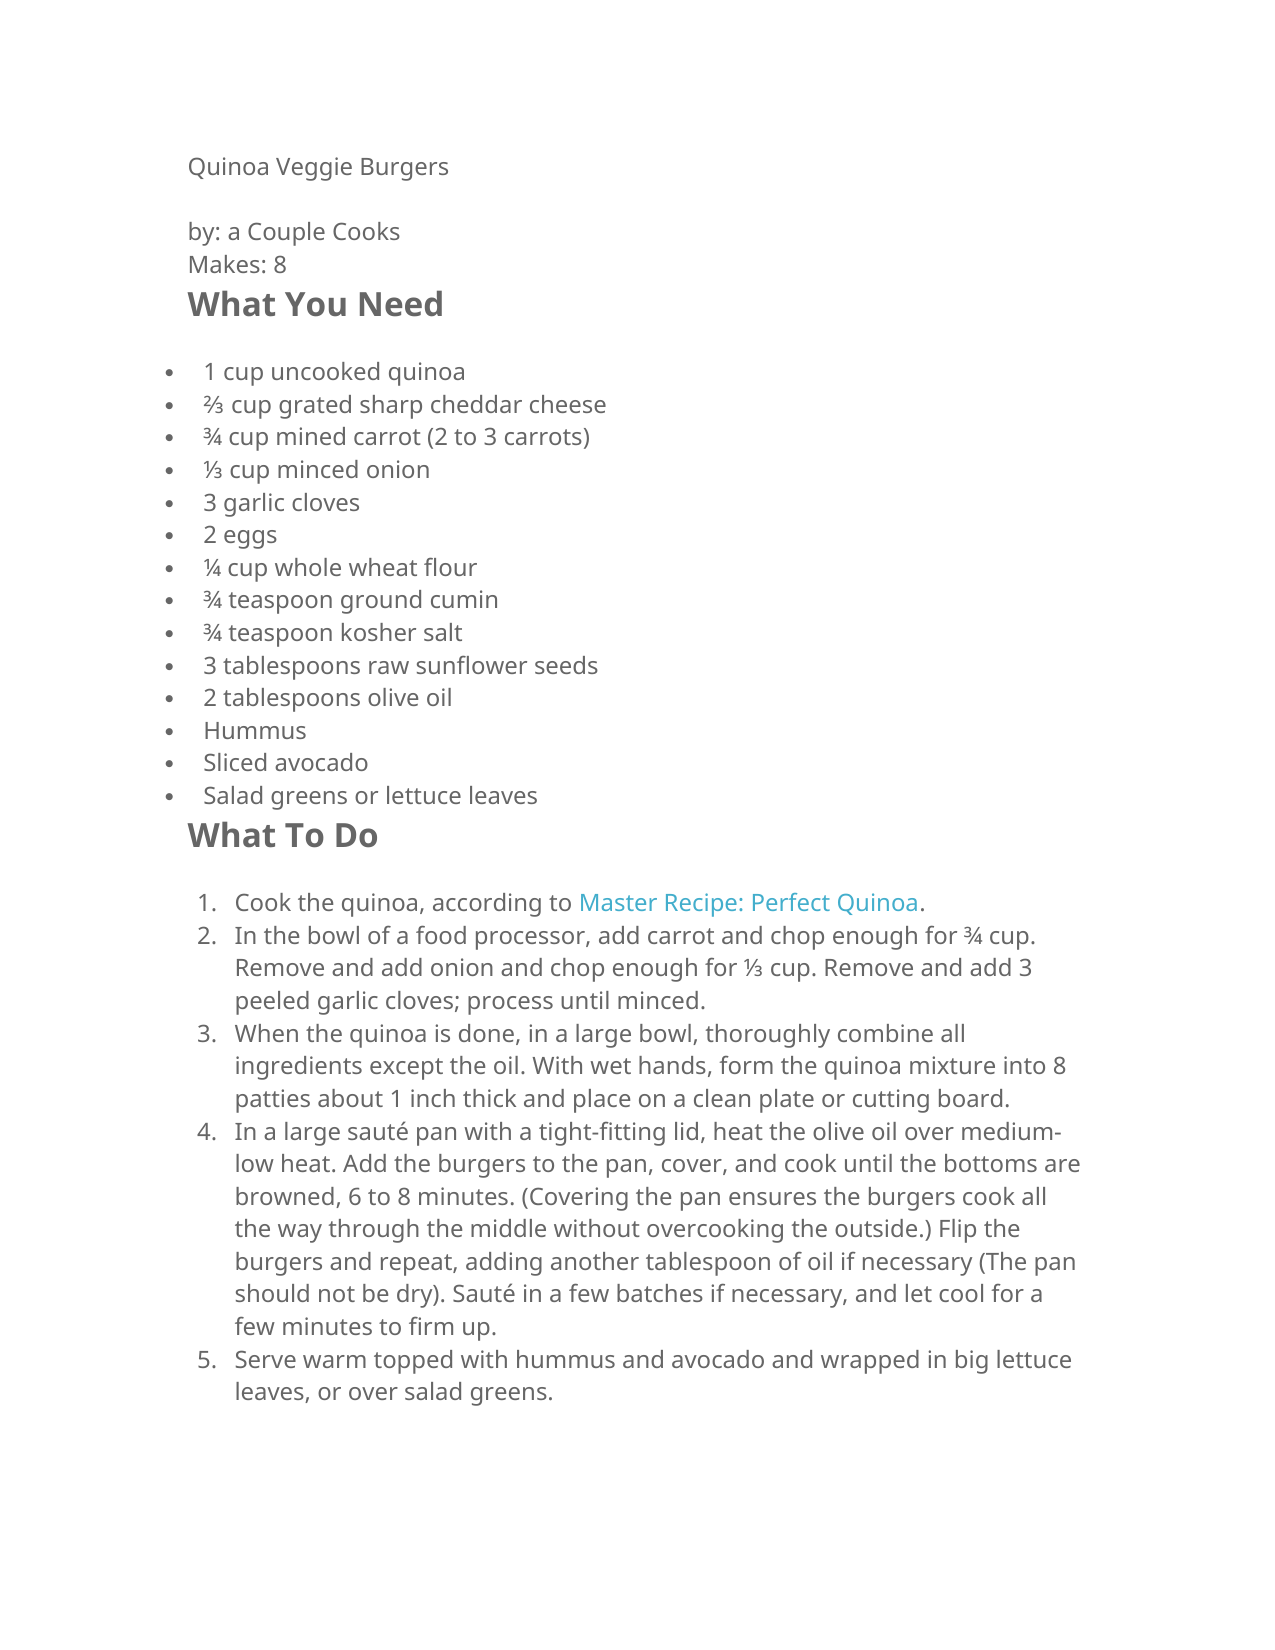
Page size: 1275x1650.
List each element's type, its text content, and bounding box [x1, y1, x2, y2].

list When the quinoa is done, in a large bowl, thoroughly combine all ingredients except the oil. With wet hands, form the quinoa mixture into 8 patties about 1 inch thick and place on a clean plate or cutting board. [197, 1016, 1087, 1114]
list 3 tablespoons raw sunflower seeds [166, 648, 1087, 681]
list In the bowl of a food processor, add carrot and chop enough for ¾ cup. Remove and add onion and chop enough for ⅓ cup. Remove and add 3 peeled garlic cloves; process until minced. [197, 919, 1087, 1016]
text Quinoa Veggie Burgers [187, 150, 1087, 183]
list Cook the quinoa, according to Master Recipe: Perfect Quinoa. [197, 886, 1087, 919]
list Sliced avocado [166, 746, 1087, 779]
list Salad greens or lettuce leaves [166, 779, 1087, 811]
list ¾ teaspoon ground cumin [166, 583, 1087, 616]
list In a large sauté pan with a tight-fitting lid, heat the olive oil over medium-low heat. Add the burgers to the pan, cover, and cook until the bottoms are browned, 6 to 8 minutes. (Covering the pan ensures the burgers cook all the way through the middle without overcooking the outside.) Flip the burgers and repeat, adding another tablespoon of oil if necessary (The pan should not be dry). Sauté in a few batches if necessary, and let cool for a few minutes to firm up. [197, 1114, 1087, 1342]
text by: a Couple Cooks [187, 215, 1087, 248]
list ¾ cup mined carrot (2 to 3 carrots) [166, 420, 1087, 453]
text What To Do [187, 811, 1087, 857]
list ⅔ cup grated sharp cheddar cheese [166, 388, 1087, 420]
list Hummus [166, 714, 1087, 746]
text Makes: 8 [187, 248, 1087, 280]
list Serve warm topped with hummus and avocado and wrapped in big lettuce leaves, or over salad greens. [197, 1342, 1087, 1408]
list 2 eggs [166, 518, 1087, 551]
list ¾ teaspoon kosher salt [166, 616, 1087, 648]
text What You Need [187, 280, 1087, 326]
list ¼ cup whole wheat flour [166, 551, 1087, 583]
list 3 garlic cloves [166, 485, 1087, 518]
list ⅓ cup minced onion [166, 453, 1087, 485]
list 2 tablespoons olive oil [166, 681, 1087, 714]
list 1 cup uncooked quinoa [166, 355, 1087, 388]
